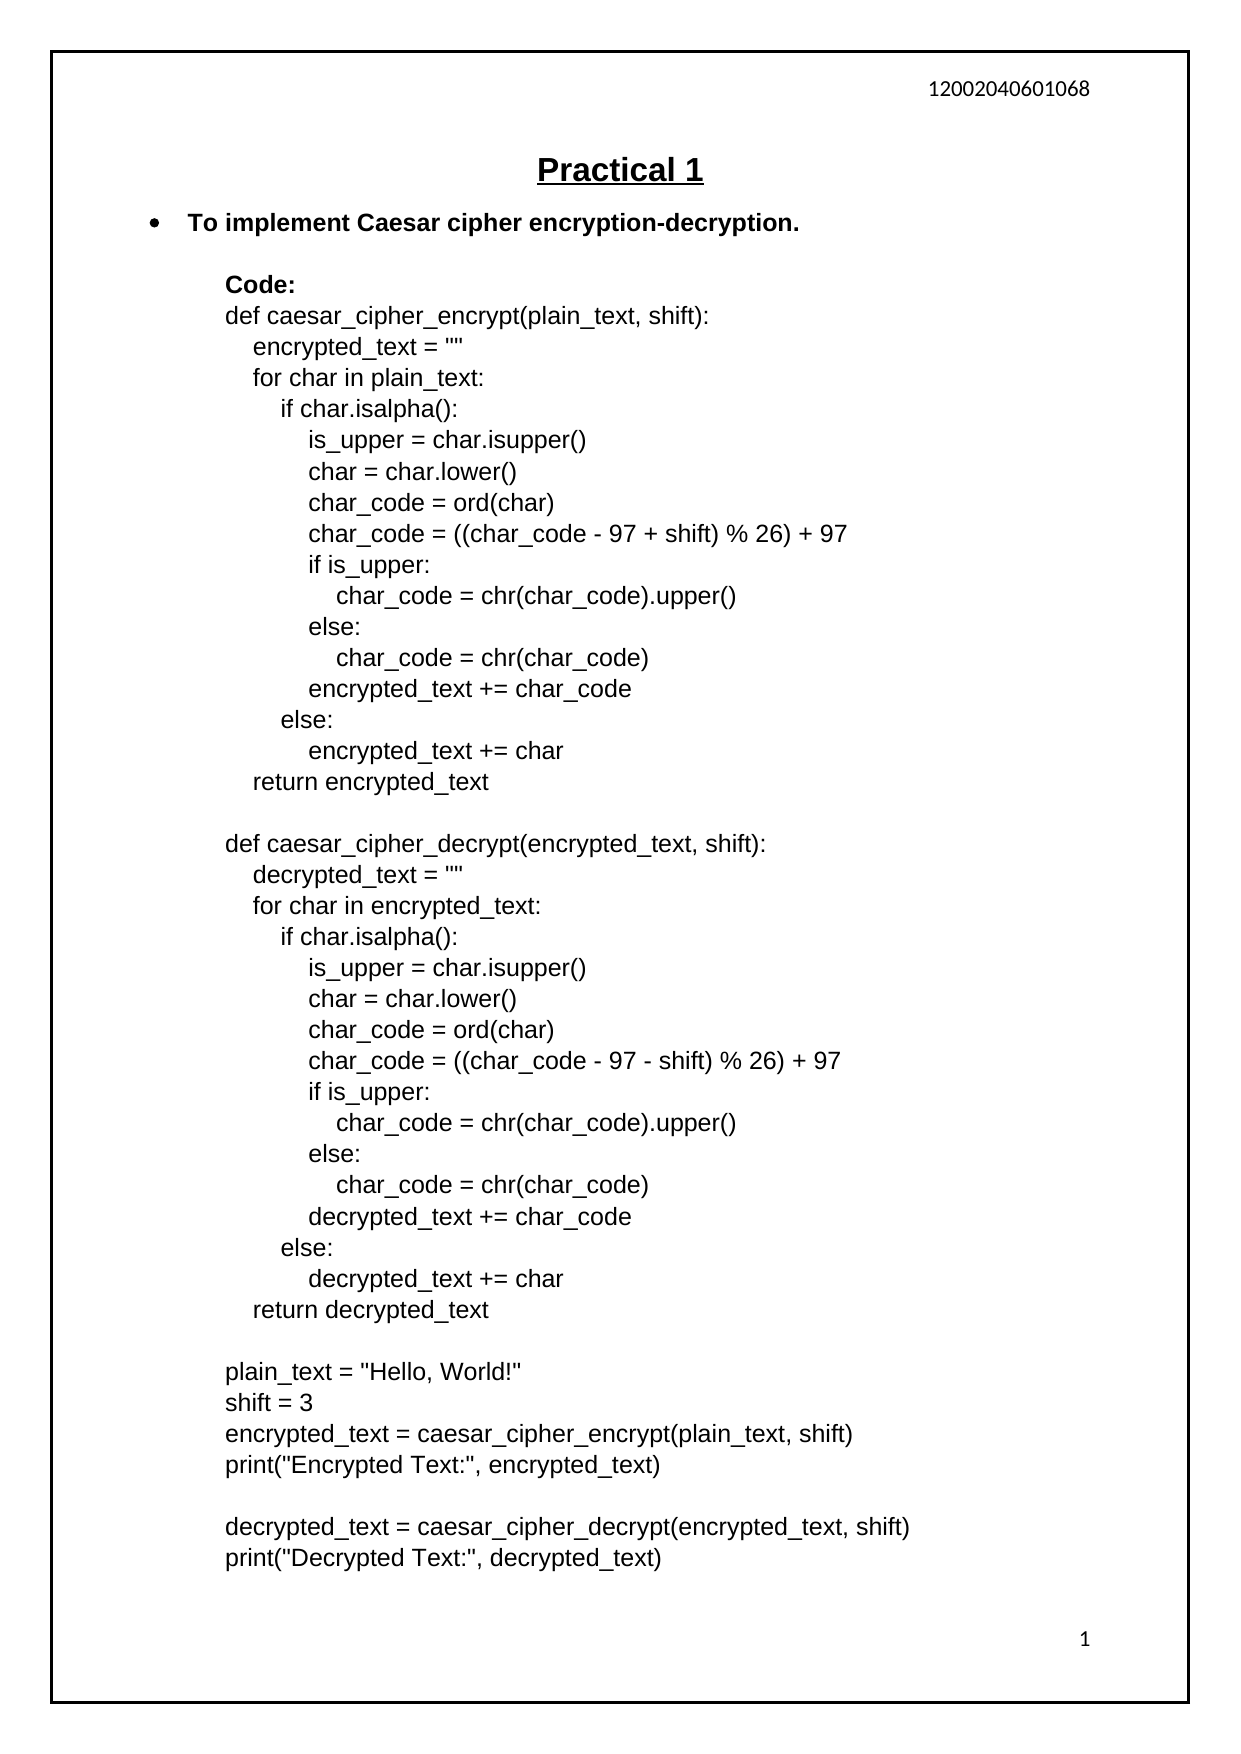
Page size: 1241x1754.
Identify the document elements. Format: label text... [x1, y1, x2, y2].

list char = char.lower() [225, 984, 1090, 1013]
list if is_upper: [225, 550, 1090, 578]
list if char.isalpha(): [225, 394, 1090, 423]
list char_code = chr(char_code).upper() [225, 1108, 1090, 1137]
list decrypted_text += char_code [225, 1202, 1090, 1230]
list encrypted_text = "" [225, 332, 1090, 361]
list encrypted_text = caesar_cipher_encrypt(plain_text, shift) [225, 1419, 1090, 1448]
list is_upper = char.isupper() [225, 953, 1090, 982]
list else: [225, 705, 1090, 734]
list def caesar_cipher_encrypt(plain_text, shift): [225, 301, 1090, 330]
list shift = 3 [225, 1388, 1090, 1417]
list decrypted_text = "" [225, 860, 1090, 889]
list for char in plain_text: [225, 363, 1090, 392]
list char_code = ord(char) [225, 488, 1090, 516]
list def caesar_cipher_decrypt(encrypted_text, shift): [225, 829, 1090, 858]
list return decrypted_text [225, 1295, 1090, 1323]
list decrypted_text += char [225, 1264, 1090, 1292]
list print("Decrypted Text:", decrypted_text) [225, 1543, 1090, 1572]
list Code: [225, 270, 1090, 299]
list if char.isalpha(): [225, 922, 1090, 951]
list is_upper = char.isupper() [225, 426, 1090, 454]
list encrypted_text += char [225, 736, 1090, 765]
list encrypted_text += char_code [225, 674, 1090, 703]
list if is_upper: [225, 1077, 1090, 1106]
list char_code = chr(char_code) [225, 1171, 1090, 1199]
list char_code = ord(char) [225, 1015, 1090, 1044]
list plain_text = "Hello, World!" [225, 1357, 1090, 1386]
list else: [225, 612, 1090, 641]
list char_code = chr(char_code).upper() [225, 581, 1090, 609]
list To implement Caesar cipher encryption-decryption. [150, 208, 1090, 237]
list else: [225, 1233, 1090, 1261]
list else: [225, 1139, 1090, 1168]
list print("Encrypted Text:", encrypted_text) [225, 1450, 1090, 1479]
list char_code = ((char_code - 97 - shift) % 26) + 97 [225, 1046, 1090, 1075]
list char = char.lower() [225, 457, 1090, 485]
list return encrypted_text [225, 767, 1090, 796]
list for char in encrypted_text: [225, 891, 1090, 920]
list char_code = ((char_code - 97 + shift) % 26) + 97 [225, 519, 1090, 547]
list char_code = chr(char_code) [225, 643, 1090, 672]
text Practical 1 [150, 150, 1090, 188]
list decrypted_text = caesar_cipher_decrypt(encrypted_text, shift) [225, 1512, 1090, 1541]
